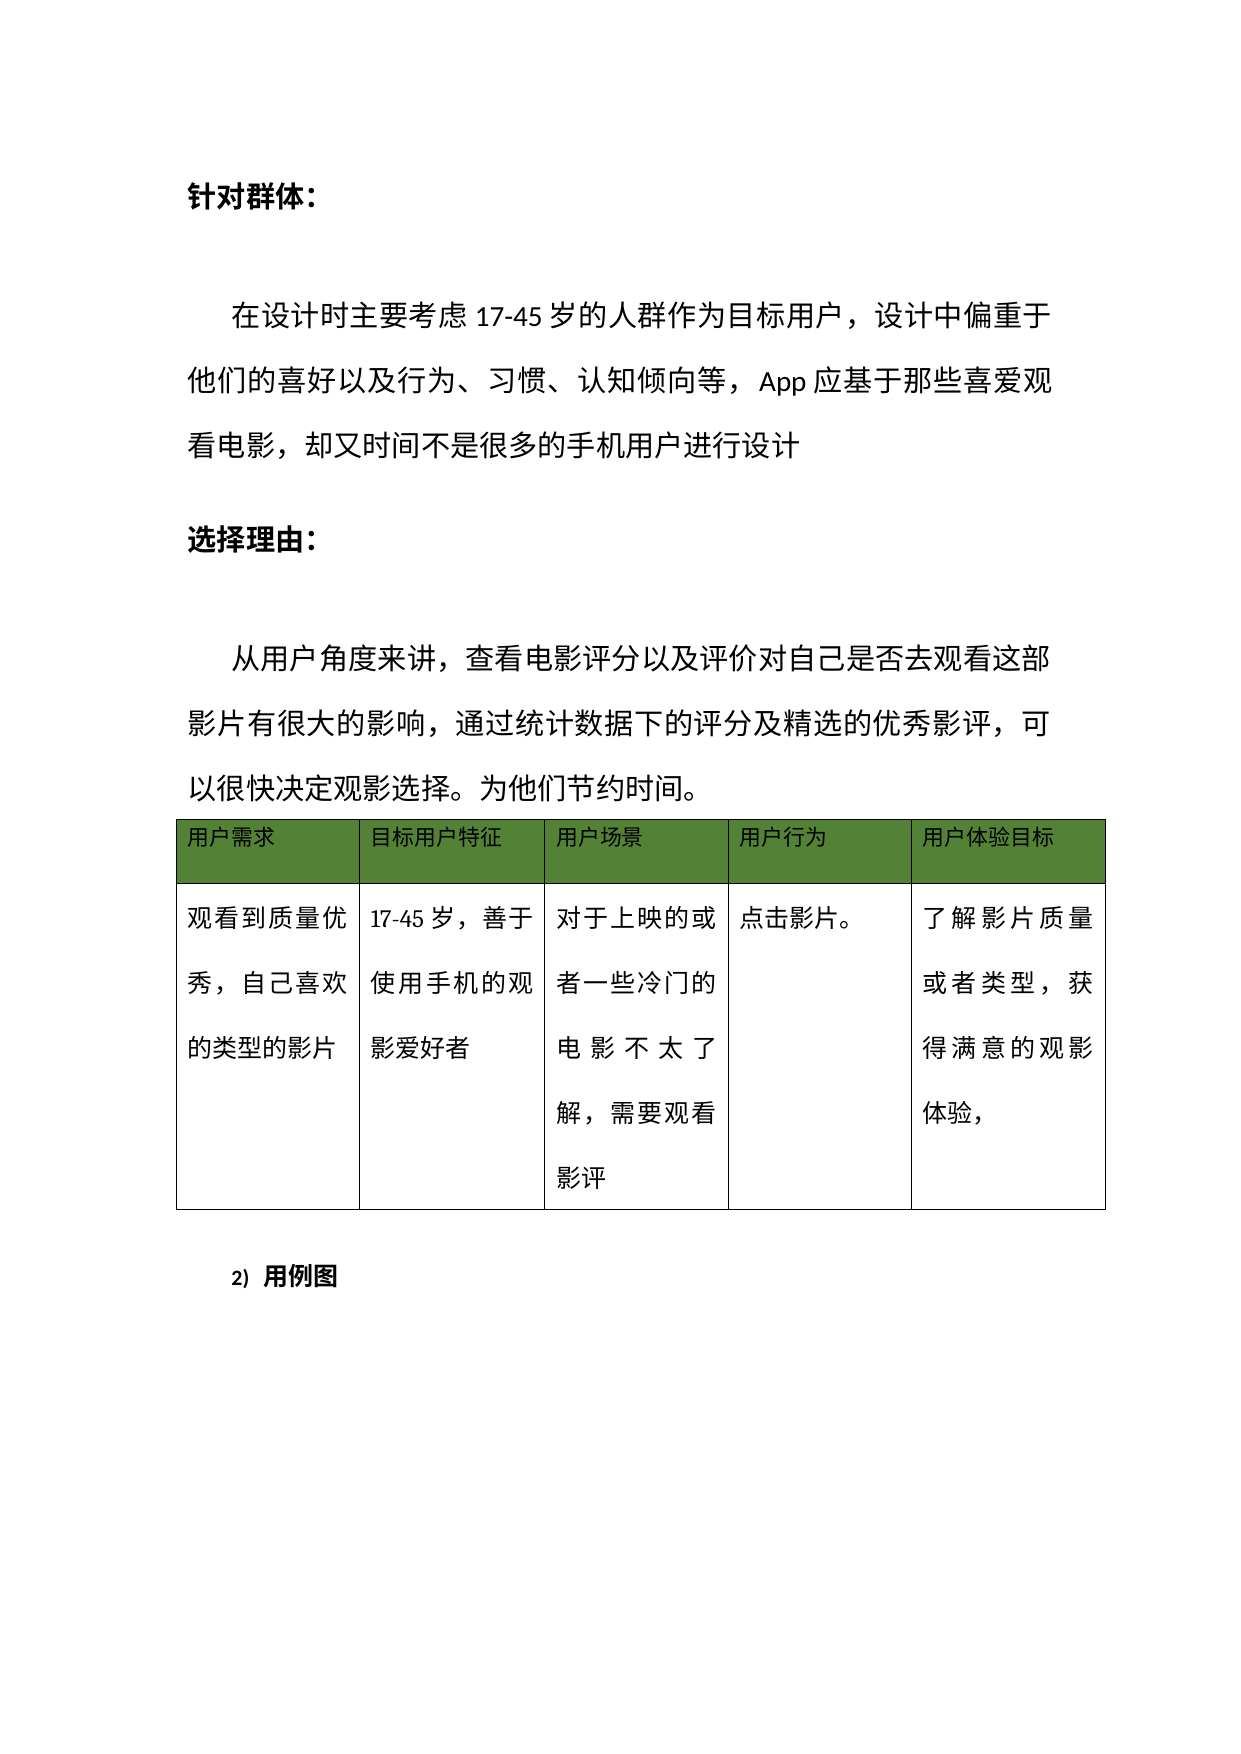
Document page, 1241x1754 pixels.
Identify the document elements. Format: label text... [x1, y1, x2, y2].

table_header 用户需求 [177, 820, 359, 883]
table_cell 观看到质量优秀，自己喜欢的类型的影片 [177, 884, 359, 1209]
table_header 目标用户特征 [360, 820, 544, 883]
subtitle 针对群体： [187, 162, 1031, 227]
table_header 用户行为 [729, 820, 911, 883]
subtitle 选择理由： [187, 505, 1031, 570]
table_header 用户体验目标 [912, 820, 1105, 883]
table_header 用户场景 [545, 820, 728, 883]
table_cell 了解影片质量或者类型，获得满意的观影体验， [912, 884, 1105, 1209]
table_cell 对于上映的或者一些冷门的电影不太了解，需要观看影评 [545, 884, 728, 1209]
text 在设计时主要考虑17-45岁的人群作为目标用户，设计中偏重于他们的喜好以及行为、习惯、认知倾向等，App应基于那些喜爱观看电影，却又时间不是很多的手机用户进行设计 [187, 281, 1053, 476]
text 从用户角度来讲，查看电影评分以及评价对自己是否去观看这部影片有很大的影响，通过统计数据下的评分及精选的优秀影评，可以很快决定观影选择。为他们节约时间。 [187, 624, 1053, 819]
table_cell 17-45岁，善于使用手机的观影爱好者 [360, 884, 544, 1209]
table_cell 点击影片。 [729, 884, 911, 1209]
list 用例图 [231, 1242, 1053, 1307]
